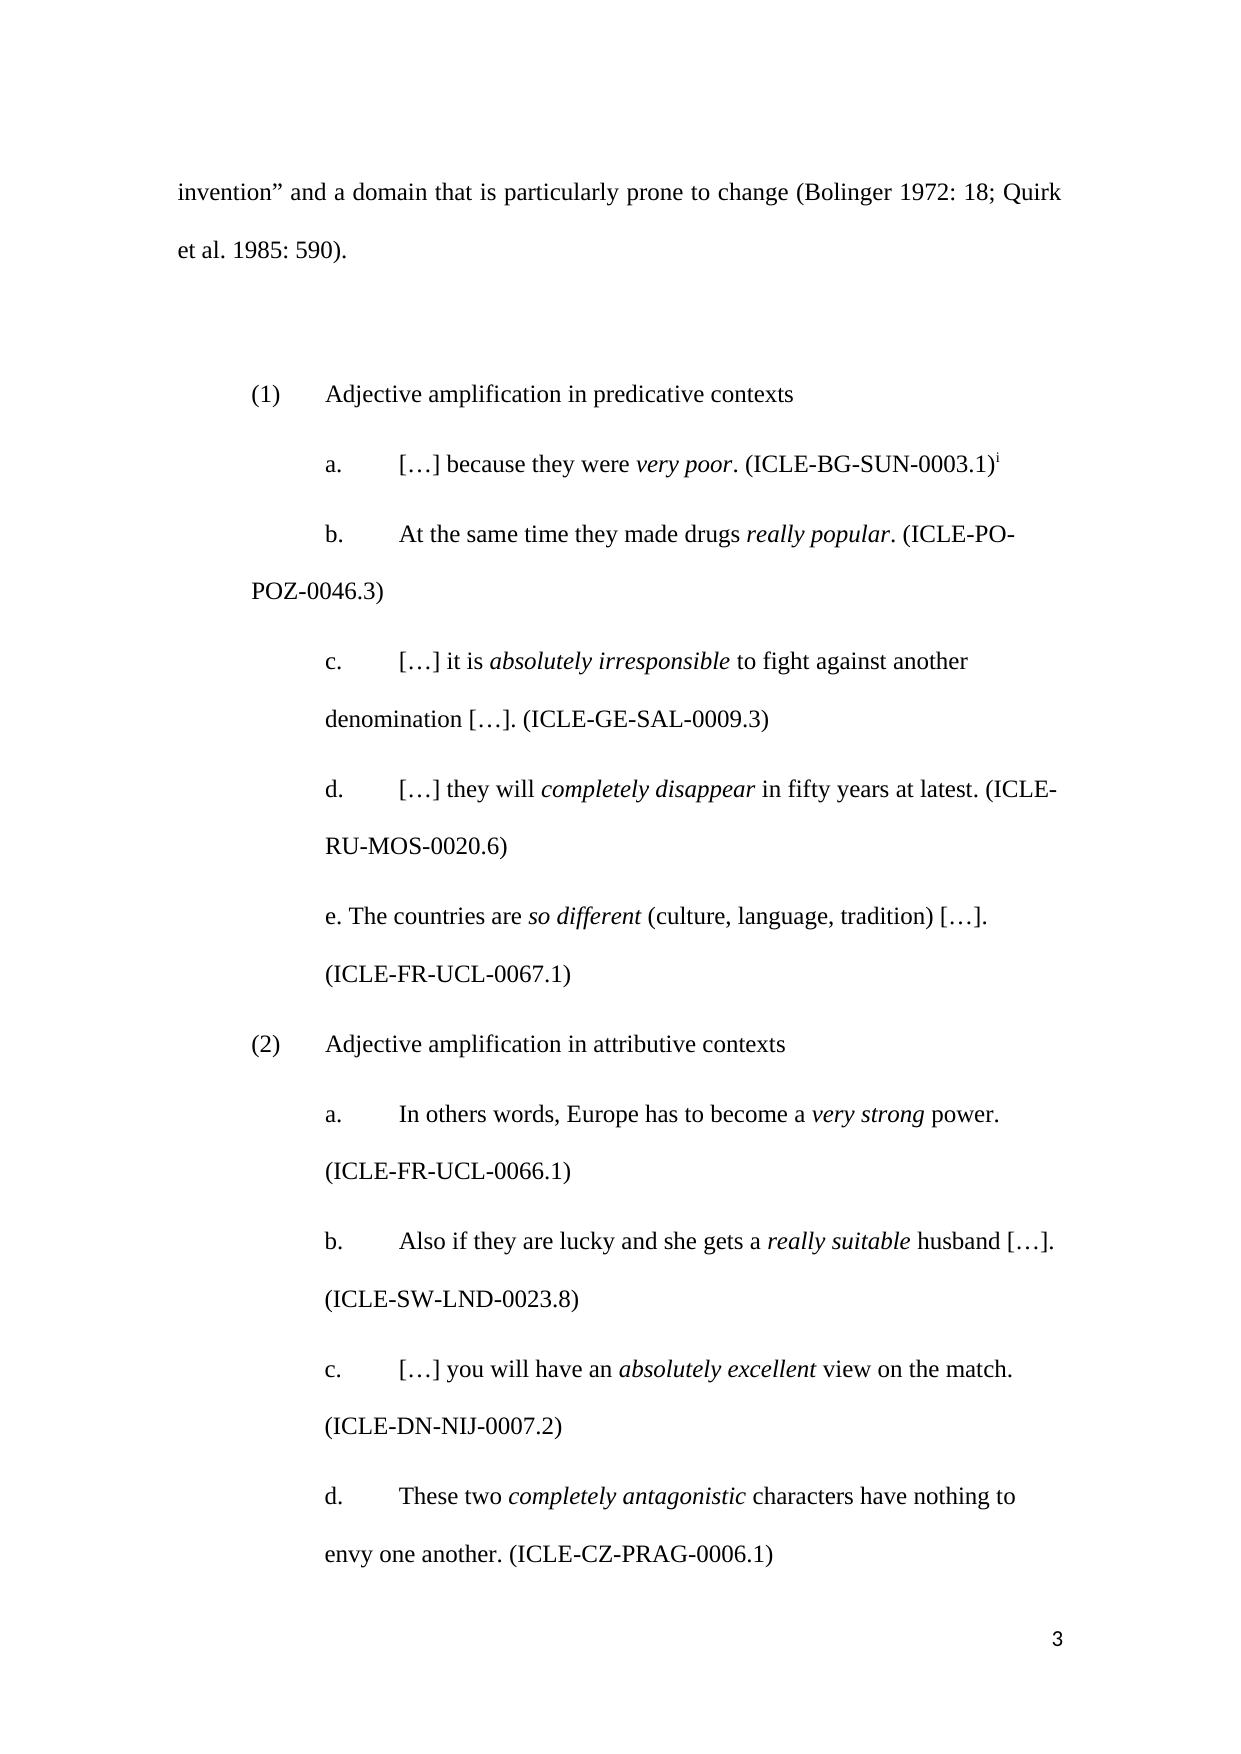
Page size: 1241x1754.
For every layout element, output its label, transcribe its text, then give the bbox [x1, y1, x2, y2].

text (1) Adjective amplification in predicative contexts [177, 379, 1063, 408]
text b. Also if they are lucky and she gets a really suitable husband […]. (ICLE-SW-LND-0023.8) [324, 1226, 1063, 1313]
text b. At the same time they made drugs really popular. (ICLE-PO-POZ-0046.3) [251, 519, 1063, 605]
text c. […] you will have an absolutely excellent view on the match. (ICLE-DN-NIJ-0007.2) [324, 1354, 1063, 1440]
text d. These two completely antagonistic characters have nothing to envy one another. (ICLE-CZ-PRAG-0006.1) [324, 1481, 1063, 1568]
text e. The countries are so different (culture, language, tradition) […]. (ICLE-FR-UCL-0067.1) [325, 901, 1063, 988]
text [177, 177, 1063, 263]
text a. […] because they were very poor. (ICLE-BG-SUN-0003.1) [251, 449, 1063, 478]
text a. In others words, Europe has to become a very strong power. (ICLE-FR-UCL-0066.1) [325, 1099, 1063, 1185]
text d. […] they will completely disappear in fifty years at latest. (ICLE-RU-MOS-0020.6) [325, 774, 1063, 860]
text (2) Adjective amplification in attributive contexts [177, 1029, 1063, 1058]
text c. […] it is absolutely irresponsible to fight against another denomination […]. (ICLE-GE-SAL-0009.3) [325, 646, 1063, 733]
